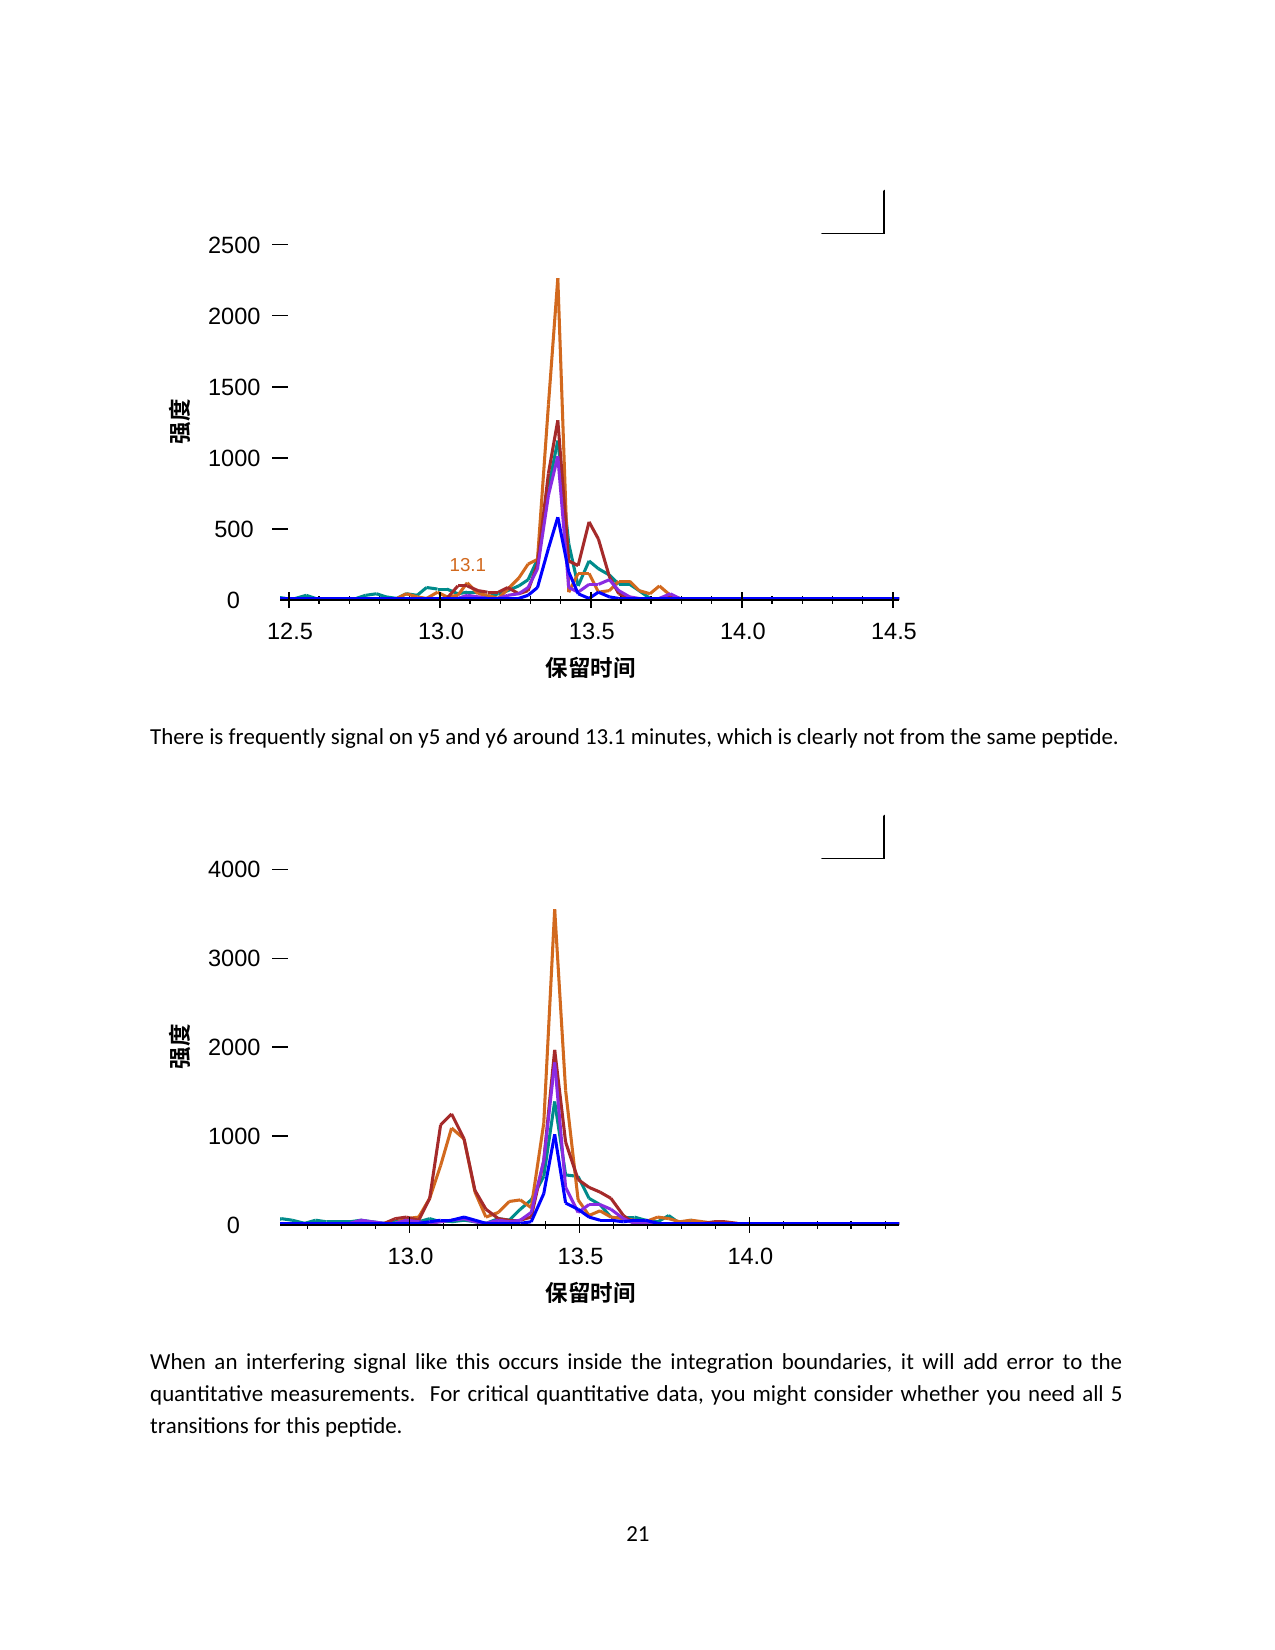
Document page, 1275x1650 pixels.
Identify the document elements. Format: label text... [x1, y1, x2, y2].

text When an interfering signal like this occurs inside the integration boundaries, it will add error to the quantitative measurements. For critical quantitative data, you might consider whether you need all 5 transitions for this peptide. [150, 1347, 1125, 1439]
text There is frequently signal on y5 and y6 around 13.1 minutes, which is clearly not from the same peptide. [150, 722, 1125, 750]
